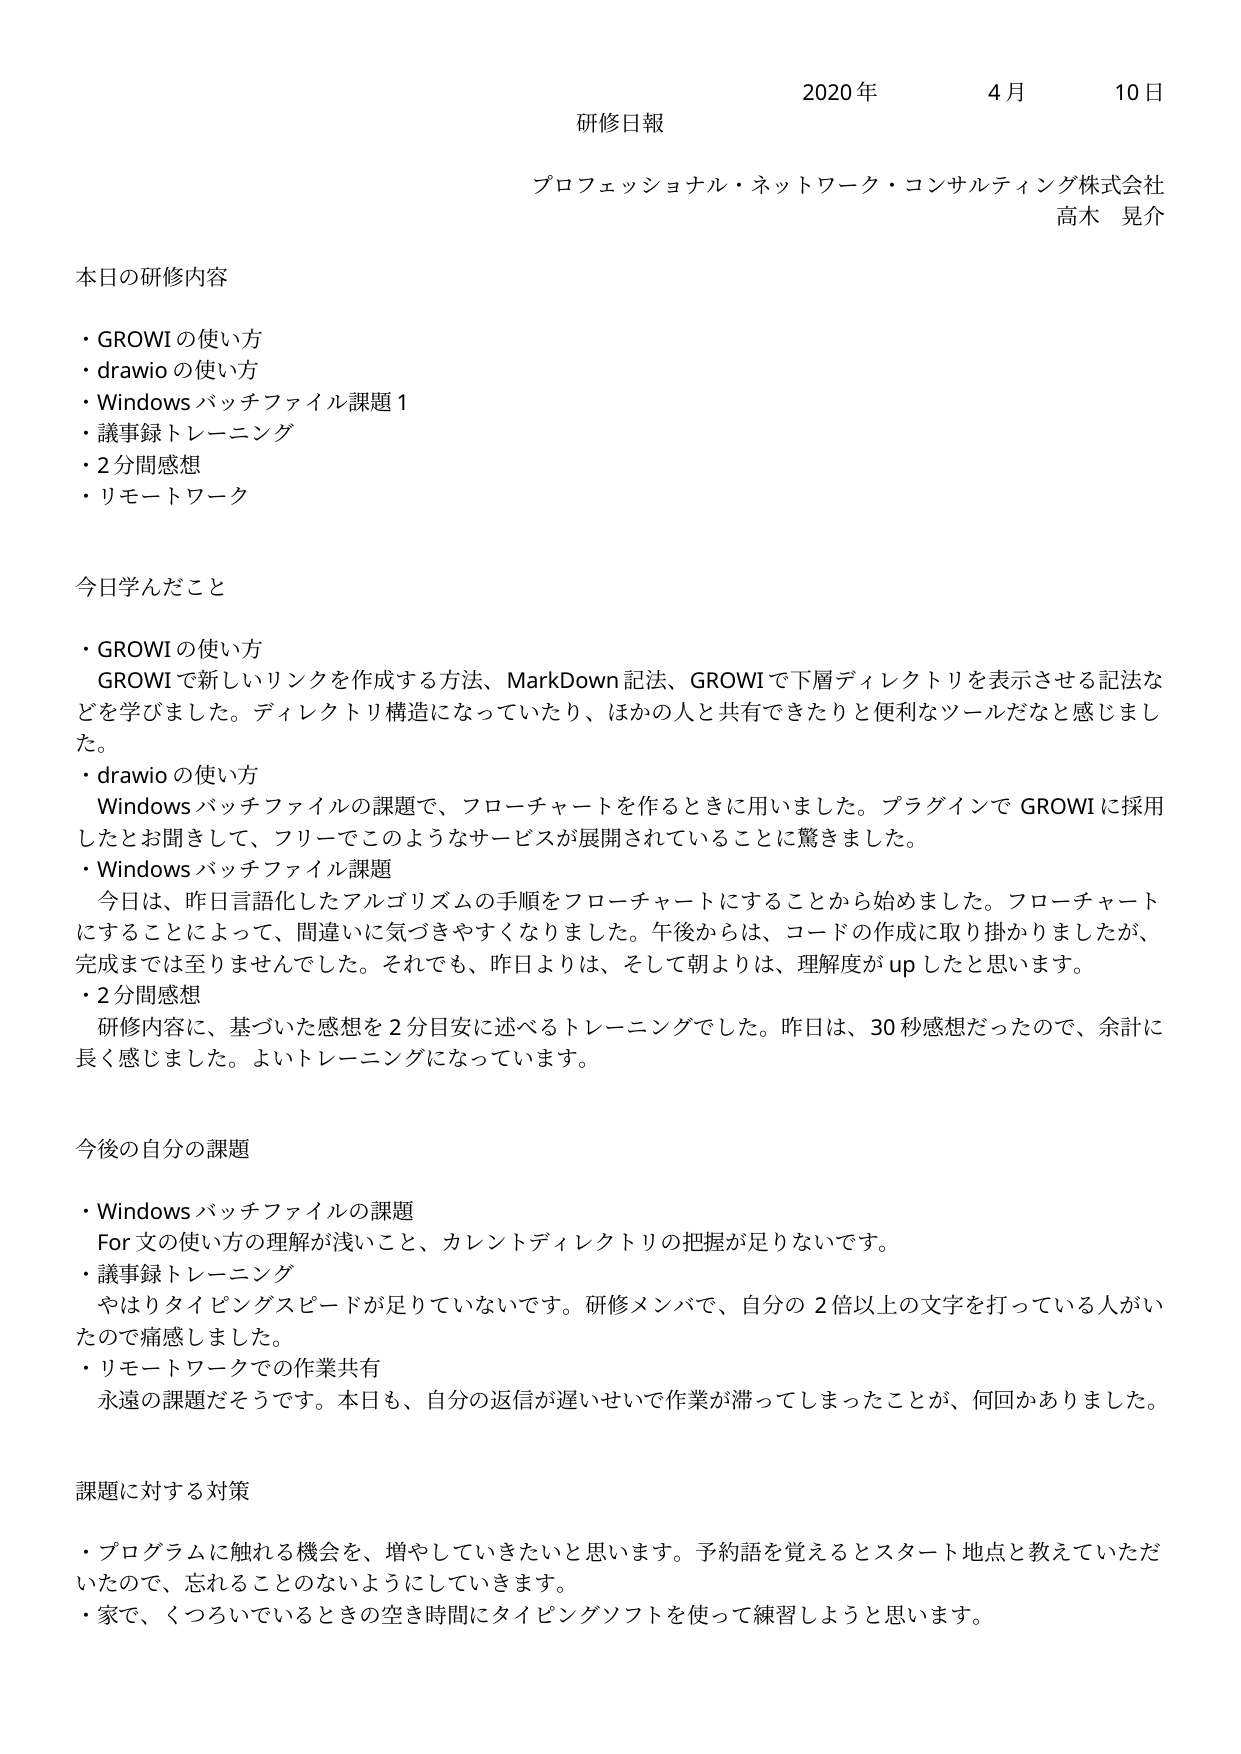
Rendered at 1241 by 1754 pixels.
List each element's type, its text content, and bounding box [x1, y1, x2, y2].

text 課題に対する対策 [75, 1474, 1165, 1505]
text For文の使い方の理解が浅いこと、カレントディレクトリの把握が足りないです。 [75, 1225, 1165, 1257]
text ・2分間感想 [75, 448, 1165, 479]
text 今後の自分の課題 [75, 1133, 1165, 1164]
text プロフェッショナル・ネットワーク・コンサルティング株式会社 [75, 168, 1165, 199]
text 研修内容に、基づいた感想を2分目安に述べるトレーニングでした。昨日は、30秒感想だったので、余計に長く感じました。よいトレーニングになっています。 [75, 1010, 1165, 1073]
text ・Windowsバッチファイル課題1 [75, 385, 1165, 416]
text ・議事録トレーニング [75, 1257, 1165, 1288]
text ・drawioの使い方 [75, 353, 1165, 385]
text 永遠の課題だそうです。本日も、自分の返信が遅いせいで作業が滞ってしまったことが、何回かありました。 [75, 1383, 1165, 1414]
text ・プログラムに触れる機会を、増やしていきたいと思います。予約語を覚えるとスタート地点と教えていただいたので、忘れることのないようにしていきます。 [75, 1535, 1165, 1598]
text 高木 晃介 [75, 199, 1165, 231]
text ・議事録トレーニング [75, 416, 1165, 448]
text ・GROWIの使い方 [75, 322, 1165, 353]
text ・家で、くつろいでいるときの空き時間にタイピングソフトを使って練習しようと思います。 [75, 1598, 1165, 1629]
text 研修日報 [75, 107, 1165, 138]
text ・リモートワーク [75, 479, 1165, 511]
text 今日学んだこと [75, 571, 1165, 602]
text Windowsバッチファイルの課題で、フローチャートを作るときに用いました。プラグインでGROWIに採用したとお聞きして、フリーでこのようなサービスが展開されていることに驚きました。 [75, 789, 1165, 852]
text ・Windowsバッチファイル課題 [75, 852, 1165, 884]
text ・リモートワークでの作業共有 [75, 1351, 1165, 1383]
text ・Windowsバッチファイルの課題 [75, 1194, 1165, 1225]
text 今日は、昨日言語化したアルゴリズムの手順をフローチャートにすることから始めました。フローチャートにすることによって、間違いに気づきやすくなりました。午後からは、コードの作成に取り掛かりましたが、完成までは至りませんでした。それでも、昨日よりは、そして朝よりは、理解度がupしたと思います。 [75, 884, 1165, 978]
text 本日の研修内容 [75, 261, 1165, 292]
text ・GROWIの使い方 [75, 632, 1165, 663]
text ・2分間感想 [75, 978, 1165, 1010]
text GROWIで新しいリンクを作成する方法、MarkDown記法、GROWIで下層ディレクトリを表示させる記法などを学びました。ディレクトリ構造になっていたり、ほかの人と共有できたりと便利なツールだなと感じました。 [75, 663, 1165, 758]
text 2020年 4月 10日 [75, 75, 1165, 107]
text やはりタイピングスピードが足りていないです。研修メンバで、自分の2倍以上の文字を打っている人がいたので痛感しました。 [75, 1288, 1165, 1351]
text ・drawioの使い方 [75, 758, 1165, 789]
